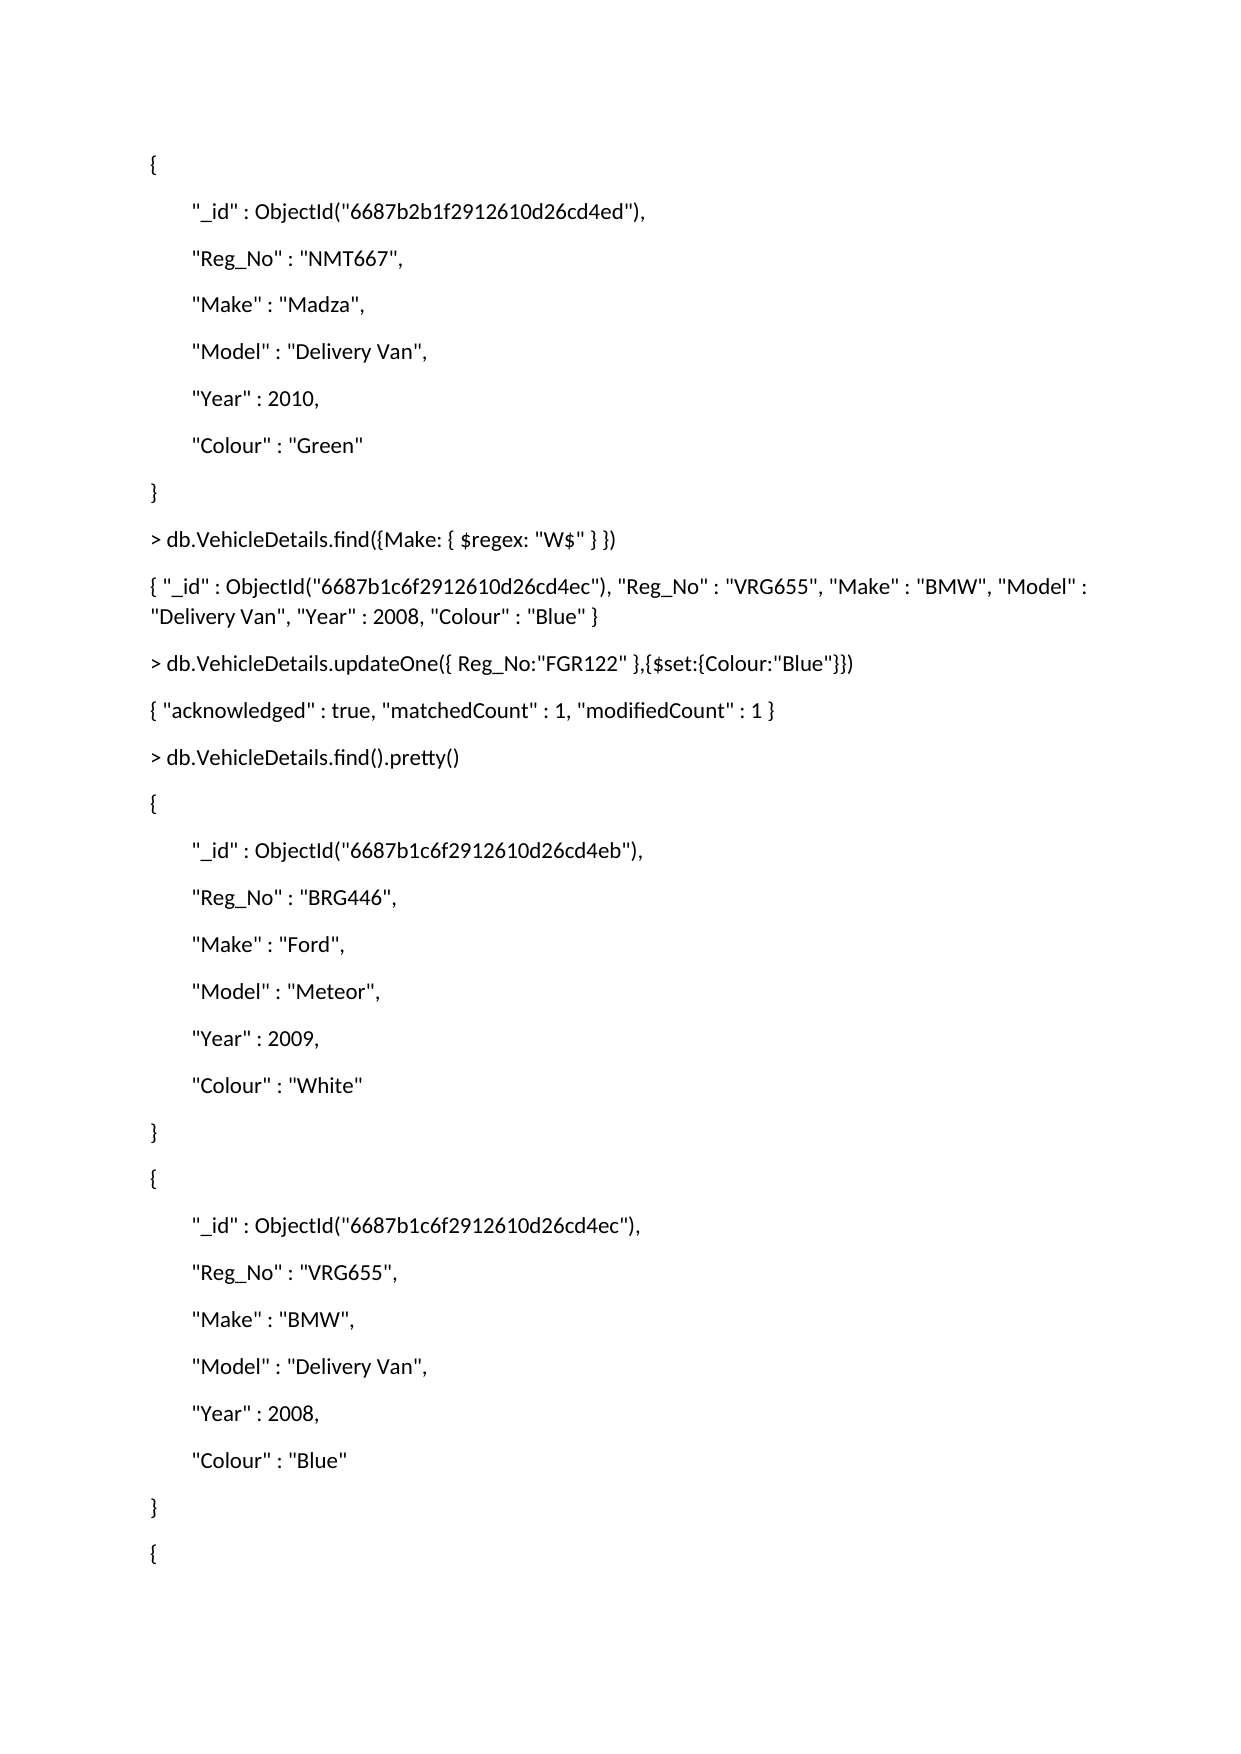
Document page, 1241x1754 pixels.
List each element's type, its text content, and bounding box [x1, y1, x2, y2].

text } [150, 1493, 1090, 1521]
text "Make" : "Ford", [150, 930, 1090, 958]
text } [150, 1118, 1090, 1146]
text { "_id" : ObjectId("6687b1c6f2912610d26cd4ec"), "Reg_No" : "VRG655", "Make" : "BMW", "Model" : "Delivery Van", "Year" : 2008, "Colour" : "Blue" } [150, 572, 1090, 630]
text "Year" : 2008, [150, 1399, 1090, 1427]
text { [150, 1539, 1090, 1568]
text { [150, 789, 1090, 818]
text "Reg_No" : "VRG655", [150, 1258, 1090, 1286]
text "Colour" : "White" [150, 1071, 1090, 1099]
text "Colour" : "Green" [150, 431, 1090, 459]
text > db.VehicleDetails.find({Make: { $regex: "W$" } }) [150, 525, 1090, 553]
text "Make" : "Madza", [150, 291, 1090, 319]
text { "acknowledged" : true, "matchedCount" : 1, "modifiedCount" : 1 } [150, 696, 1090, 724]
text "Colour" : "Blue" [150, 1446, 1090, 1474]
text > db.VehicleDetails.find().pretty() [150, 743, 1090, 771]
text { [150, 1164, 1090, 1193]
text "Model" : "Meteor", [150, 977, 1090, 1005]
text "Model" : "Delivery Van", [150, 1352, 1090, 1380]
text { [150, 150, 1090, 178]
text } [150, 478, 1090, 506]
text "Year" : 2010, [150, 384, 1090, 412]
text "Year" : 2009, [150, 1024, 1090, 1052]
text > db.VehicleDetails.updateOne({ Reg_No:"FGR122" },{$set:{Colour:"Blue"}}) [150, 649, 1090, 677]
text "_id" : ObjectId("6687b1c6f2912610d26cd4ec"), [150, 1211, 1090, 1239]
text "_id" : ObjectId("6687b2b1f2912610d26cd4ed"), [150, 197, 1090, 225]
text "Reg_No" : "BRG446", [150, 883, 1090, 911]
text "Make" : "BMW", [150, 1305, 1090, 1333]
text "Reg_No" : "NMT667", [150, 244, 1090, 272]
text "Model" : "Delivery Van", [150, 337, 1090, 366]
text "_id" : ObjectId("6687b1c6f2912610d26cd4eb"), [150, 836, 1090, 864]
